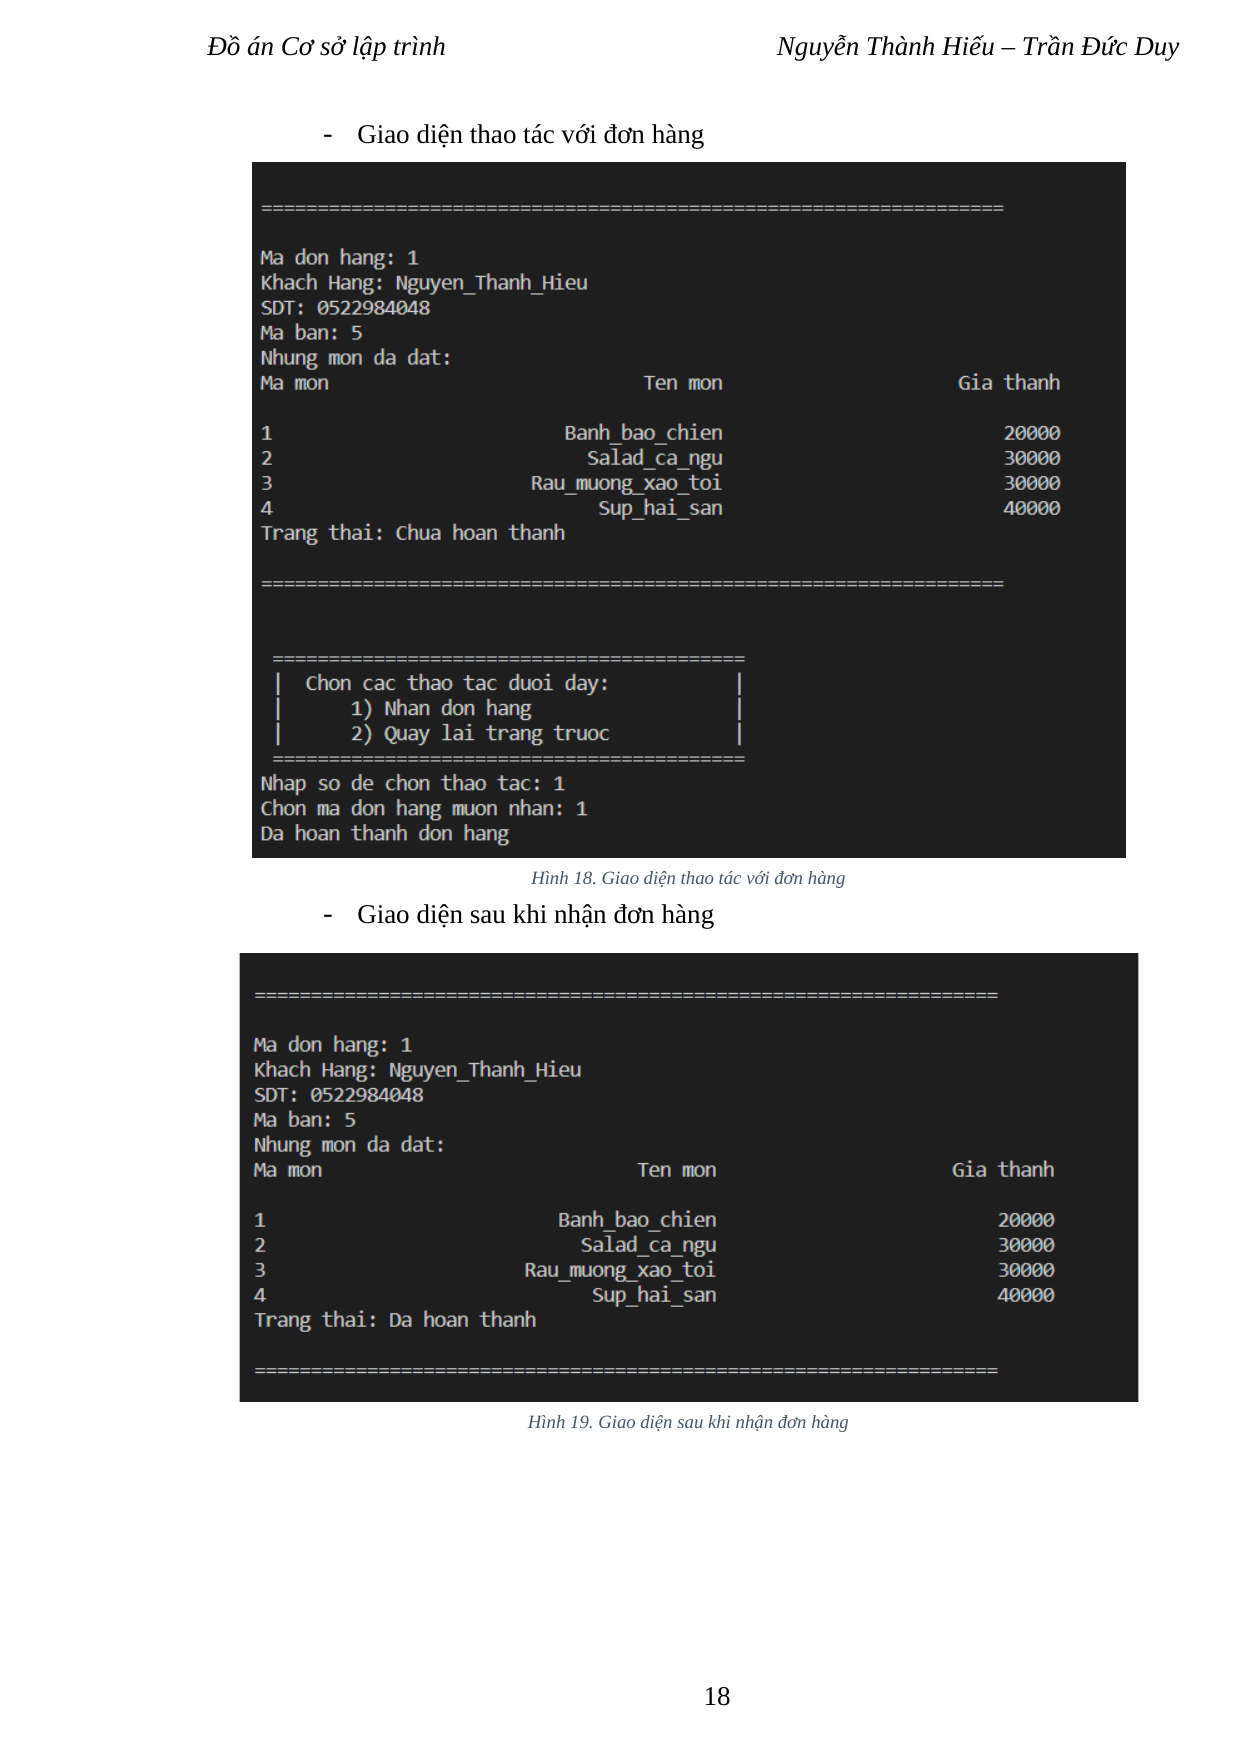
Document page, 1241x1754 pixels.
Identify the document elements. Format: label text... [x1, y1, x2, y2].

list Giao diện thao tác với đơn hàng [319, 118, 1152, 152]
picture [239, 953, 1139, 1402]
picture [252, 162, 1126, 858]
